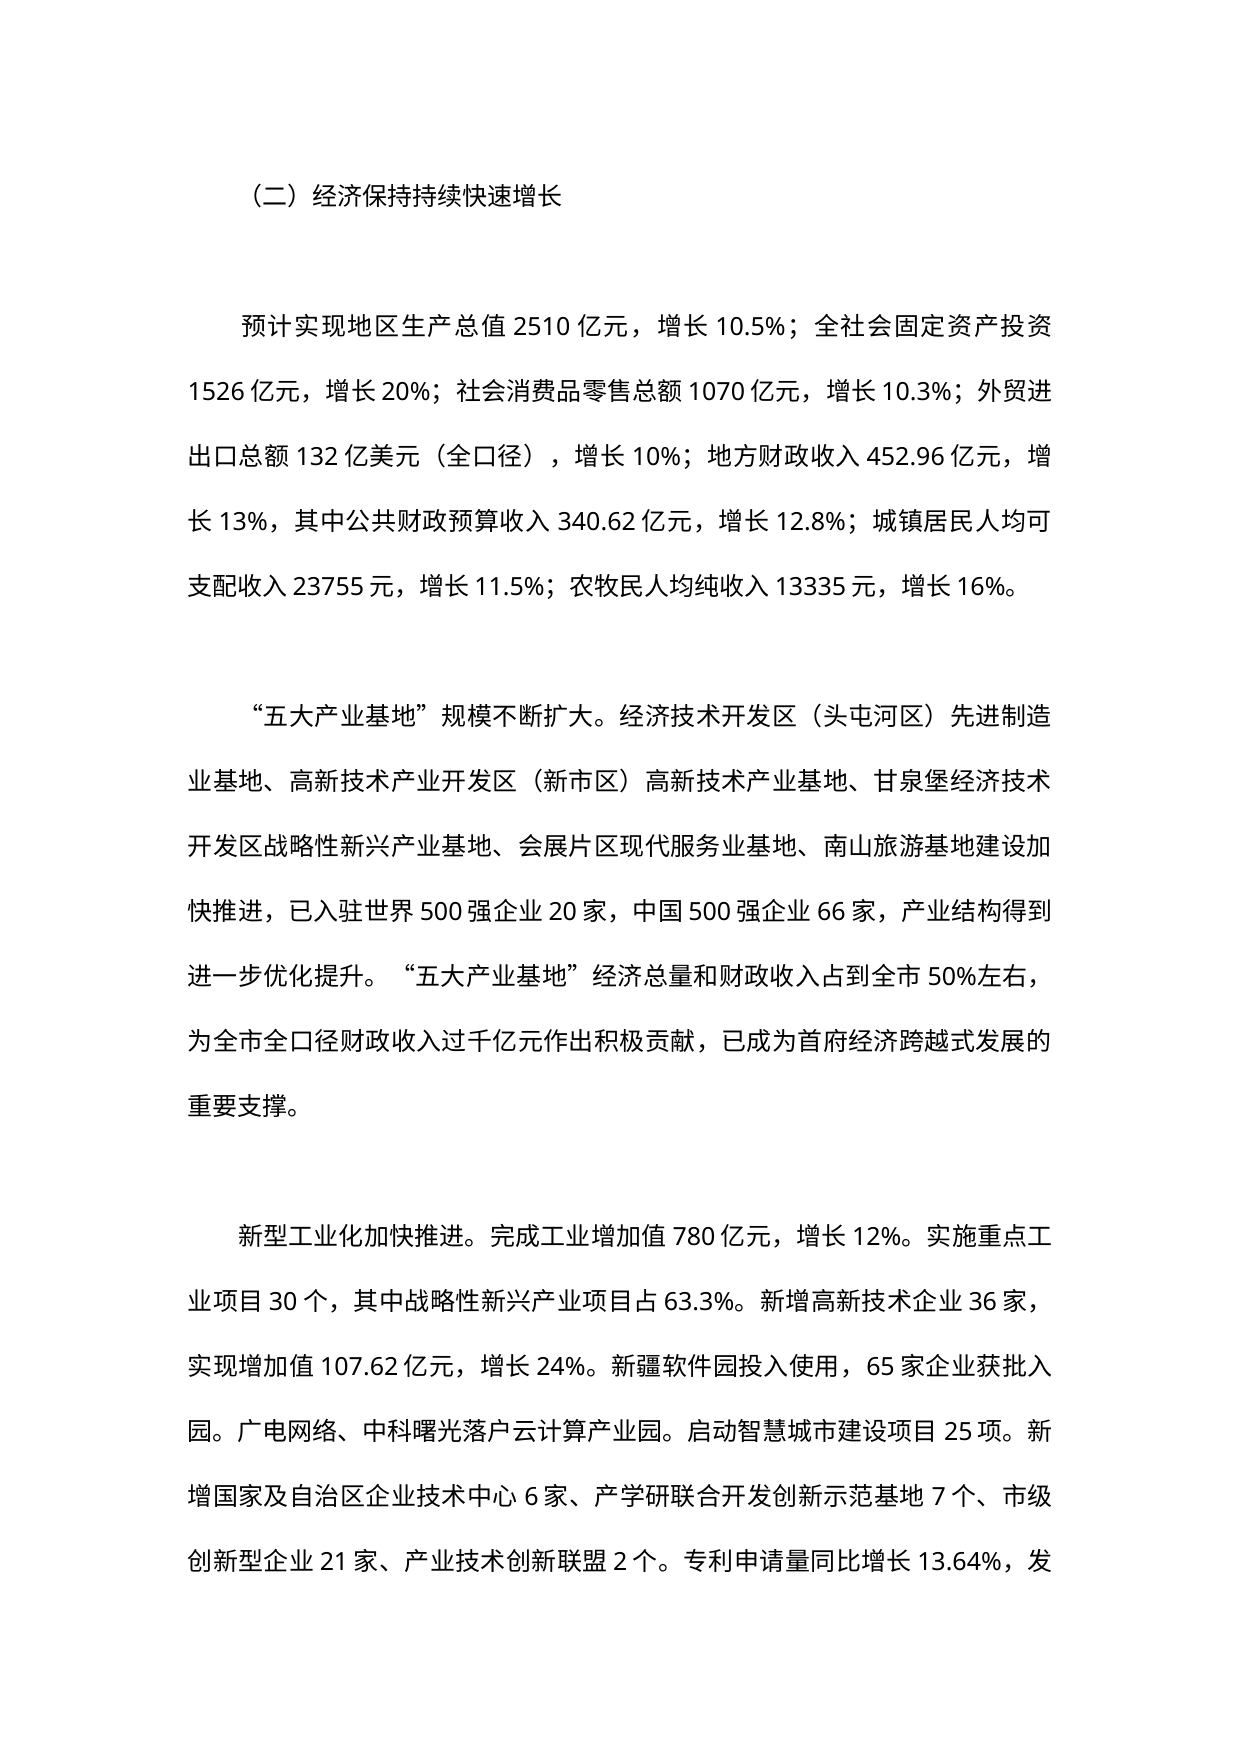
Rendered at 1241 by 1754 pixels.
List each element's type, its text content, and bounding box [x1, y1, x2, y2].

text 预计实现地区生产总值2510亿元，增长10.5%；全社会固定资产投资1526亿元，增长20%；社会消费品零售总额1070亿元，增长10.3%；外贸进出口总额132亿美元（全口径），增长10%；地方财政收入452.96亿元，增长13%，其中公共财政预算收入340.62亿元，增长12.8%；城镇居民人均可支配收入23755元，增长11.5%；农牧民人均纯收入13335元，增长16%。 [187, 292, 1053, 617]
text （二）经济保持持续快速增长 [187, 162, 1053, 227]
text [187, 1202, 1053, 1592]
text “五大产业基地”规模不断扩大。经济技术开发区（头屯河区）先进制造业基地、高新技术产业开发区（新市区）高新技术产业基地、甘泉堡经济技术开发区战略性新兴产业基地、会展片区现代服务业基地、南山旅游基地建设加快推进，已入驻世界500强企业20家，中国500强企业66家，产业结构得到进一步优化提升。“五大产业基地”经济总量和财政收入占到全市50%左右，为全市全口径财政收入过千亿元作出积极贡献，已成为首府经济跨越式发展的重要支撑。 [187, 682, 1053, 1137]
